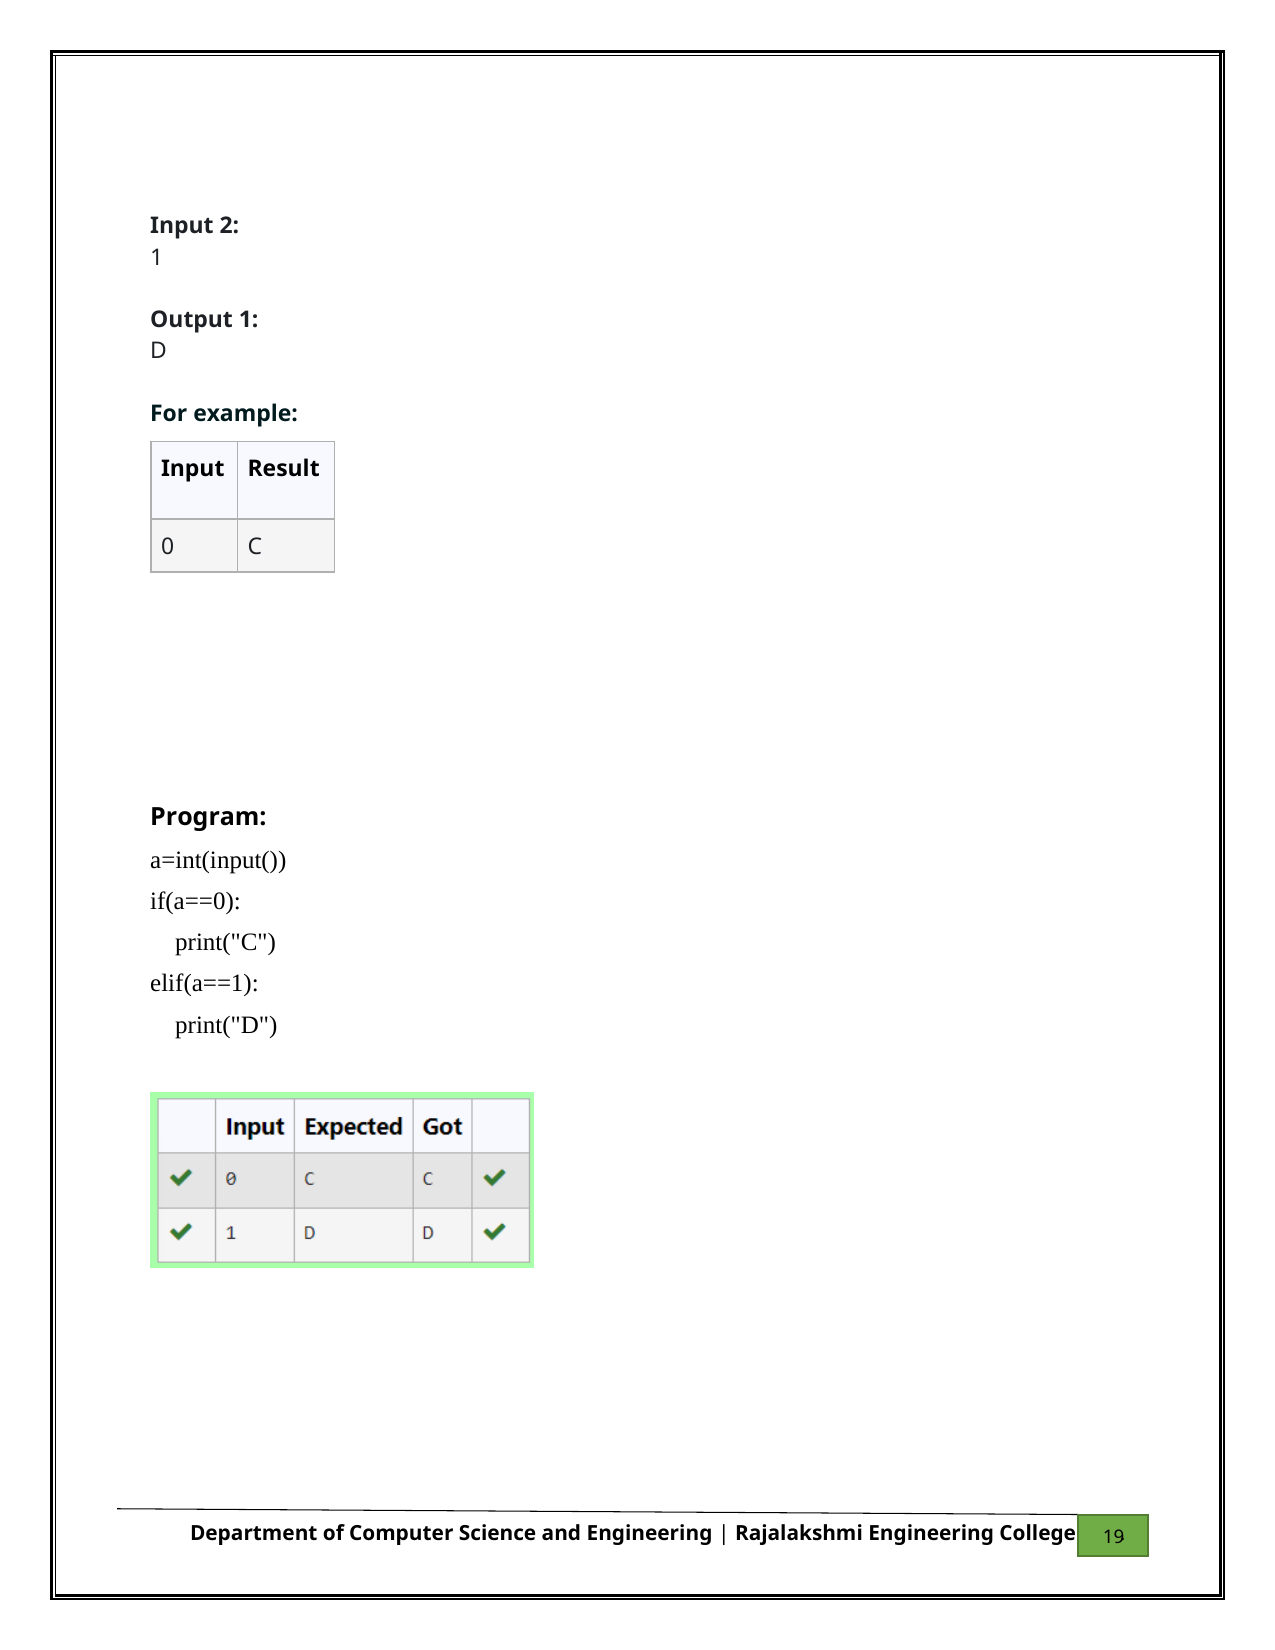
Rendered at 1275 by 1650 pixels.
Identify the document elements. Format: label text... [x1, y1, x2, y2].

table_cell 0 [152, 520, 237, 571]
text print("C") [150, 927, 1125, 956]
text For example: [150, 397, 1125, 428]
text print("D") [150, 1010, 1125, 1038]
text Input 2: [150, 209, 1125, 241]
text Program: [150, 798, 1125, 832]
text Output 1: [150, 303, 1125, 334]
table_cell C [238, 520, 334, 571]
text if(a==0): [150, 886, 1125, 915]
text a=int(input()) [150, 845, 1125, 873]
table_header Result [238, 442, 334, 518]
text D [150, 334, 1125, 366]
picture [150, 1092, 534, 1268]
table_header Input [152, 442, 237, 518]
text 1 [150, 241, 1125, 272]
text elif(a==1): [150, 968, 1125, 997]
